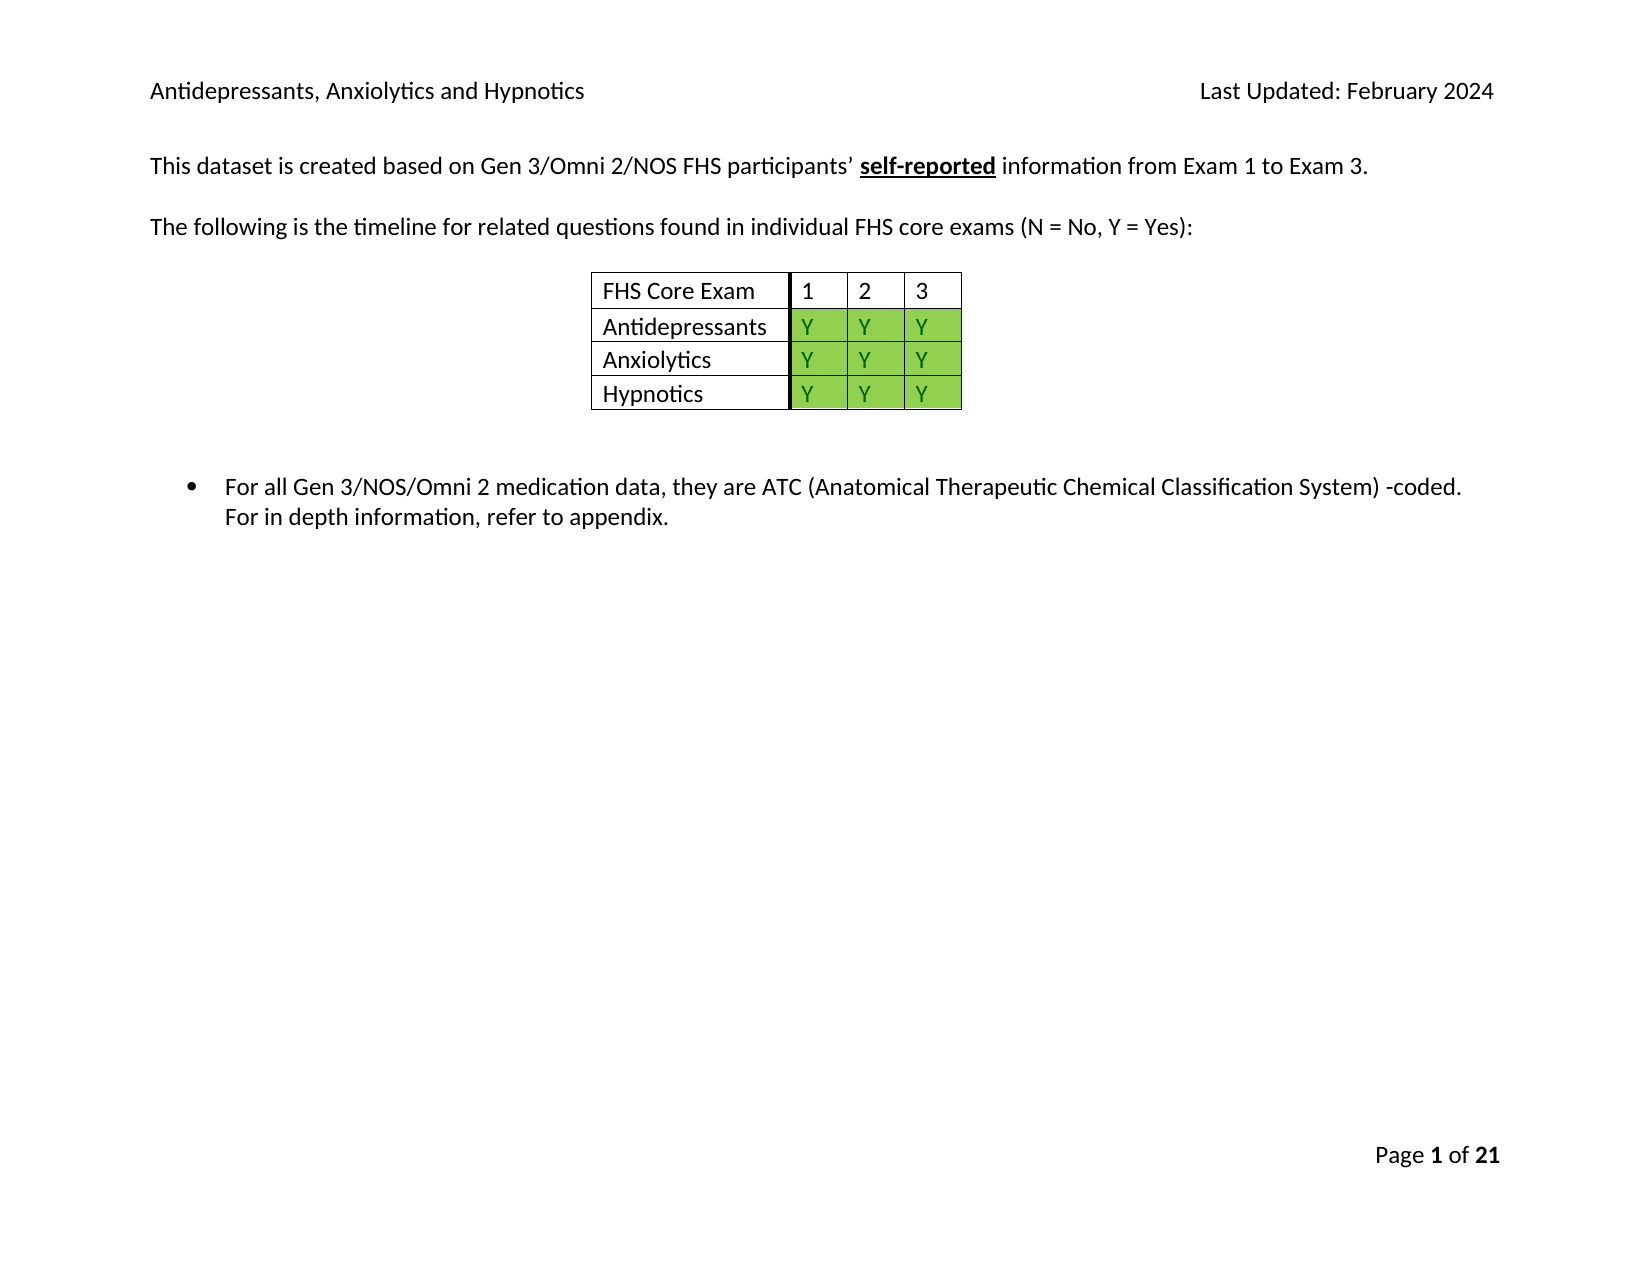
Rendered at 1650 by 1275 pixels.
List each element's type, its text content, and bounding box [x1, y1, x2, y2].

table_cell Antidepressants [592, 309, 788, 341]
text This dataset is created based on Gen 3/Omni 2/NOS FHS participants’ self-reported information from Exam 1 to Exam 3. [150, 150, 1500, 181]
text The following is the timeline for related questions found in individual FHS core exams (N = No, Y = Yes): [150, 211, 1500, 242]
table_cell Y [792, 376, 847, 408]
table_cell Y [905, 309, 961, 341]
table_cell Y [792, 309, 847, 341]
table_cell Y [848, 376, 904, 408]
table_header 2 [848, 273, 904, 308]
table_header 3 [905, 273, 961, 308]
table_cell Y [792, 342, 847, 375]
table_header FHS Core Exam [592, 273, 788, 308]
list For all Gen 3/NOS/Omni 2 medication data, they are ATC (Anatomical Therapeutic Chemical Classification System) -coded. For in depth information, refer to appendix. [187, 471, 1500, 532]
table_cell Anxiolytics [592, 342, 788, 375]
table_cell Y [848, 309, 904, 341]
table_cell Y [905, 376, 961, 408]
table_cell Y [905, 342, 961, 375]
table_cell Y [848, 342, 904, 375]
table_header 1 [792, 273, 847, 308]
table_cell Hypnotics [592, 376, 788, 408]
